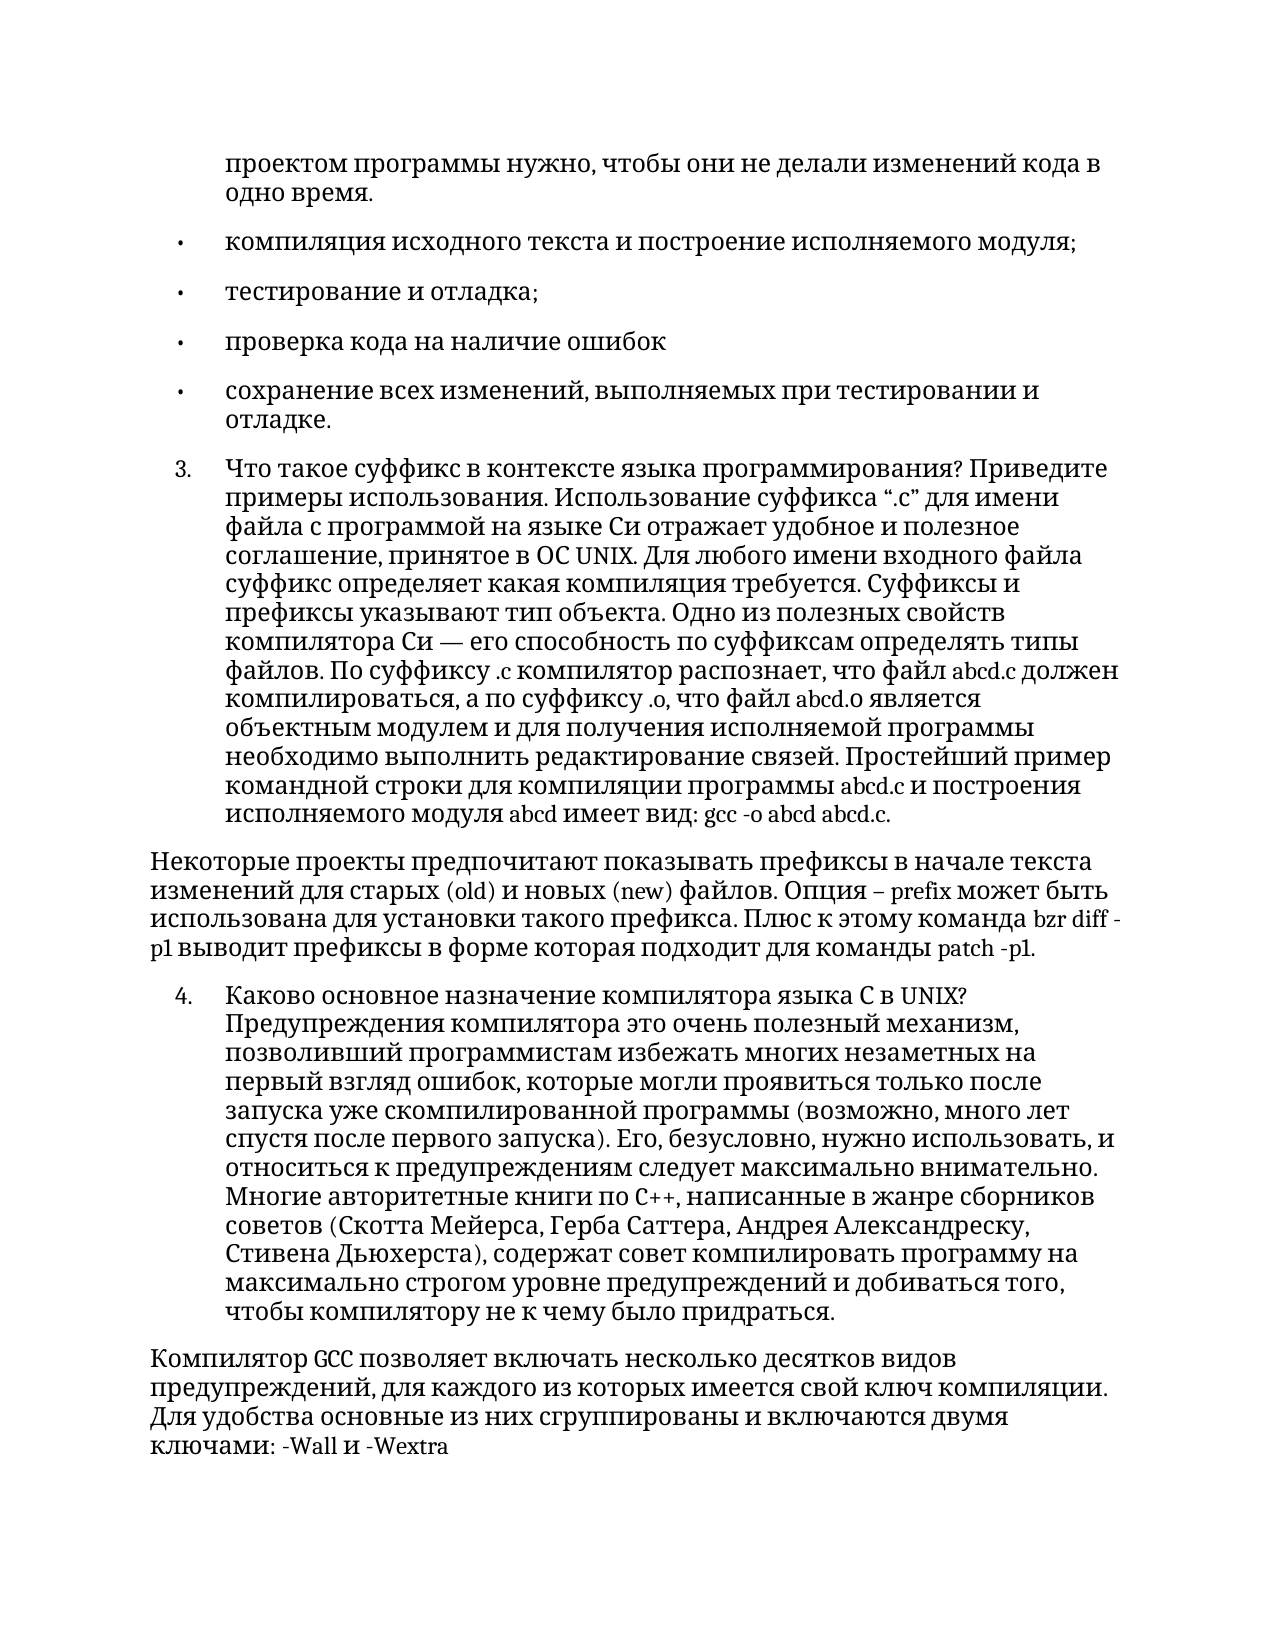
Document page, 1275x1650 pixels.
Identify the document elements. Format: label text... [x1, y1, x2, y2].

list Каково основное назначение компилятора языка С в UNIX? Предупреждения компилятора это очень полезный механизм, позволивший программистам избежать многих незаметных на первый взгляд ошибок, которые могли проявиться только после запуска уже скомпилированной программы (возможно, много лет спустя после первого запуска). Его, безусловно, нужно использовать, и относиться к предупреждениям следует максимально внимательно. Многие авторитетные книги по C++, написанные в жанре сборников советов (Скотта Мейерса, Герба Саттера, Андрея Александреску, Стивена Дьюхерста), содержат совет компилировать программу на максимально строгом уровне предупреждений и добиваться того, чтобы компилятору не к чему было придраться. [175, 982, 1125, 1327]
list Что такое суффикс в контексте языка программирования? Приведите примеры использования. Использование суффикса “.с” для имени файла с программой на языке Си отражает удобное и полезное соглашение, принятое в ОС UNIX. Для любого имени входного файла суффикс определяет какая компиляция требуется. Суффиксы и префиксы указывают тип объекта. Одно из полезных свойств компилятора Си — его способность по суффиксам определять типы файлов. По суффиксу .c компилятор распознает, что файл abcd.c должен компилироваться, а по суффиксу .o, что файл abcd.о является объектным модулем и для получения исполняемой программы необходимо выполнить редактирование связей. Простейший пример командной строки для компиляции программы abcd.c и построения исполняемого модуля abcd имеет вид: gcc -o abcd abcd.c. [175, 455, 1125, 829]
list тестирование и отладка; [175, 278, 1125, 307]
list компиляция исходного текста и построение исполняемого модуля; [175, 228, 1125, 257]
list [175, 150, 1125, 207]
list проверка кода на наличие ошибок [175, 327, 1125, 356]
text Компилятор GCC позволяет включать несколько десятков видов предупреждений, для каждого из которых имеется свой ключ компиляции. Для удобства основные из них сгруппированы и включаются двумя ключами: -Wall и -Wextra [150, 1345, 1125, 1460]
text Некоторые проекты предпочитают показывать префиксы в начале текста изменений для старых (old) и новых (new) файлов. Опция – prefix может быть использована для установки такого префикса. Плюс к этому команда bzr diff -p1 выводит префиксы в форме которая подходит для команды patch -p1. [150, 848, 1125, 963]
list сохранение всех изменений, выполняемых при тестировании и отладке. [175, 377, 1125, 434]
